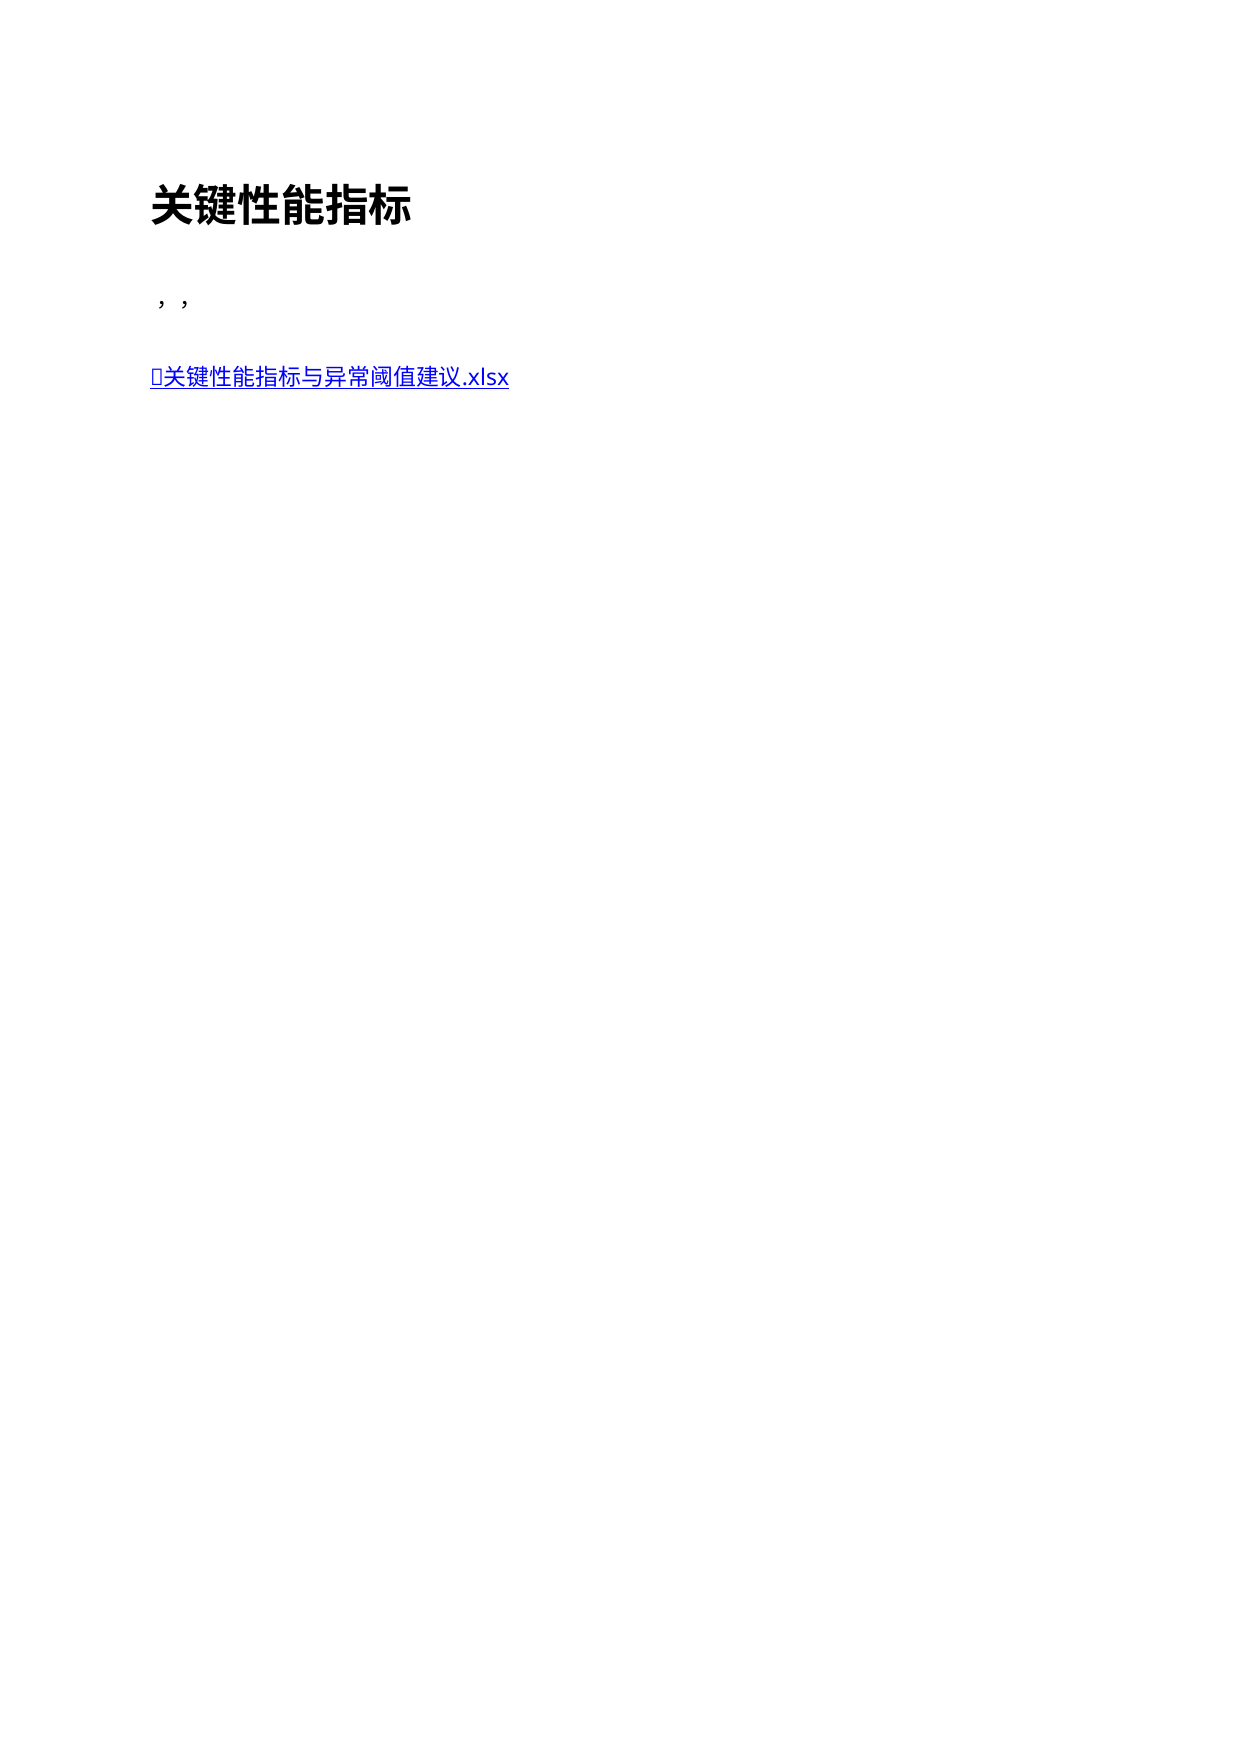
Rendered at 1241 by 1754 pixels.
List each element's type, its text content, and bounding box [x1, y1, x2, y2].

subtitle 关键性能指标 [150, 175, 1090, 234]
text 📎关键性能指标与异常阈值建议.xlsx [150, 361, 1090, 392]
text ，， [150, 289, 1090, 321]
